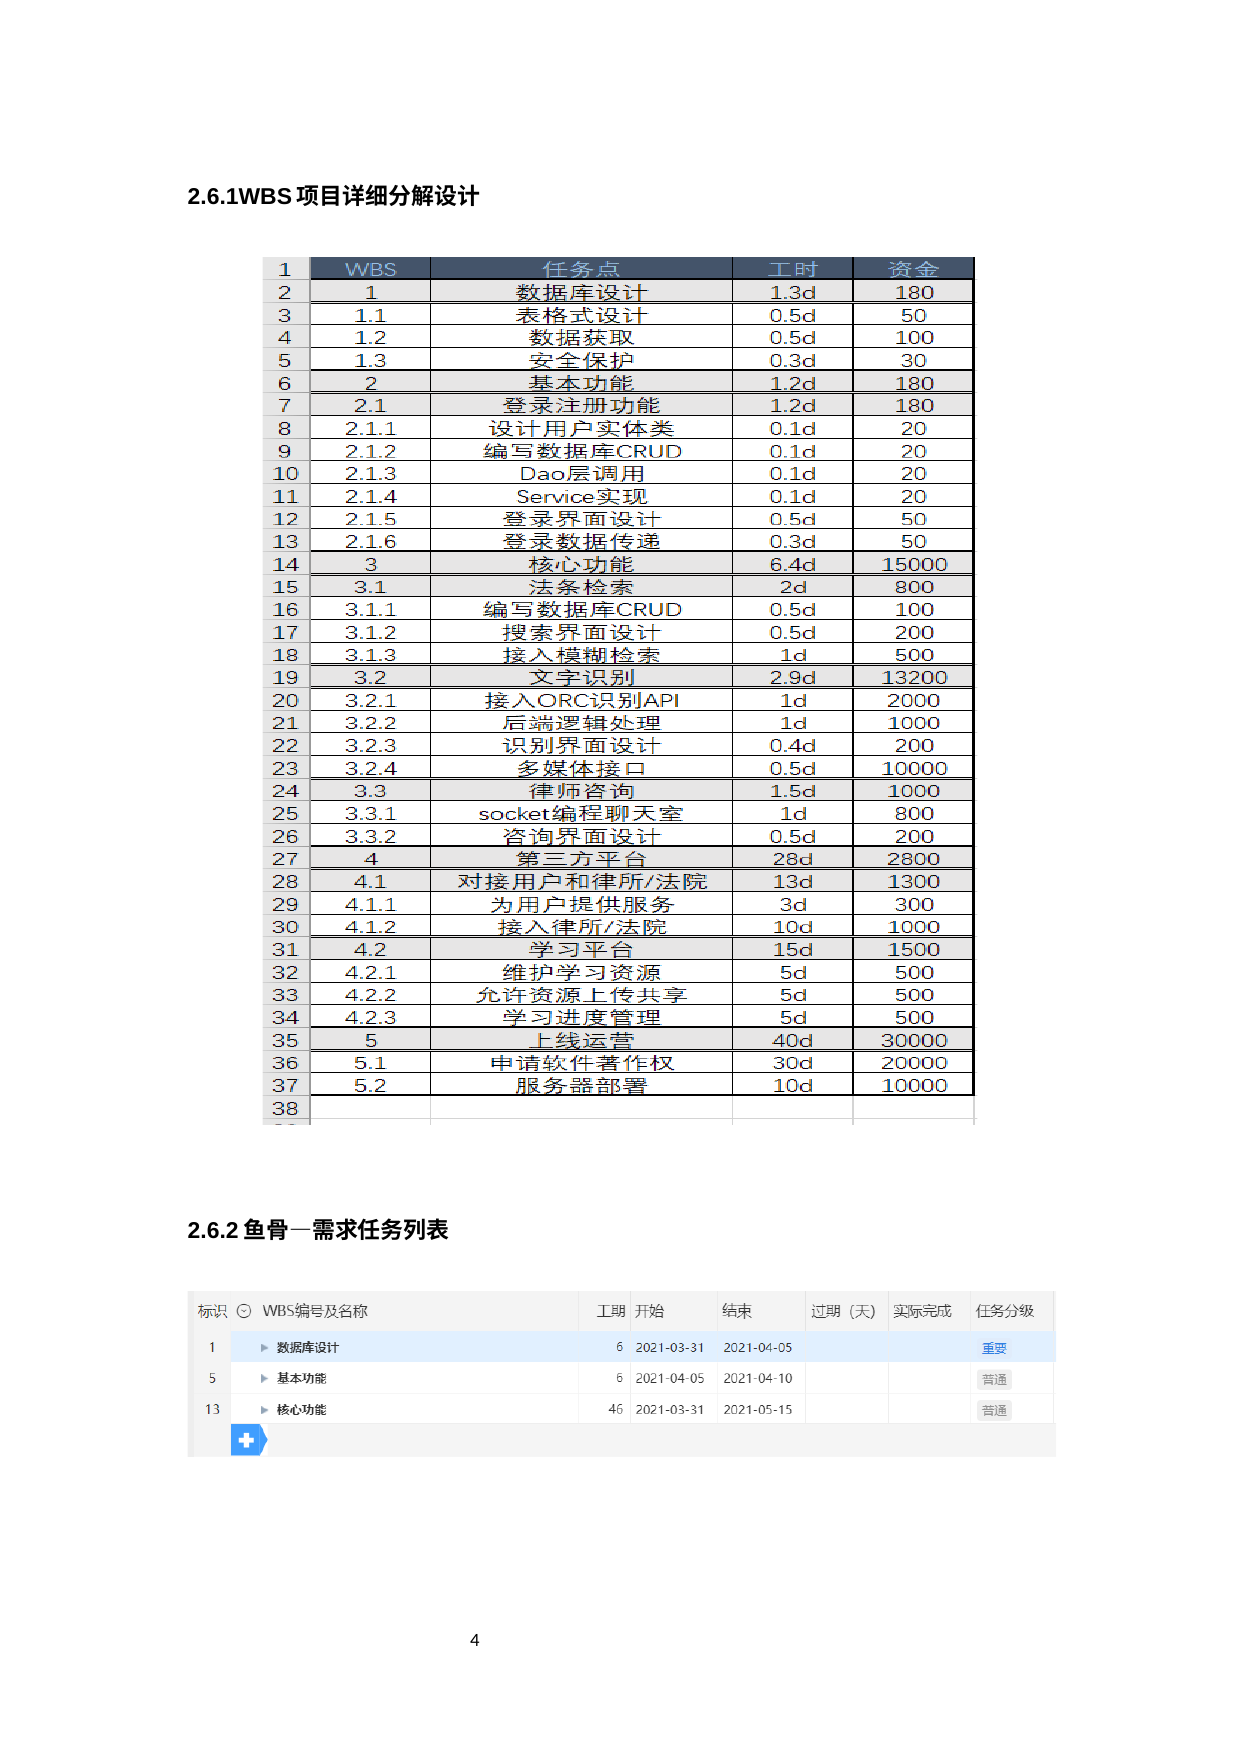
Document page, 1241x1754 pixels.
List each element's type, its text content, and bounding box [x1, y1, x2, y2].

picture [262, 257, 978, 1125]
subtitle 2.6.1WBS项目详细分解设计 [187, 162, 1053, 227]
subtitle 2.6.2鱼骨—需求任务列表 [187, 1196, 1053, 1261]
picture [187, 1291, 1057, 1457]
